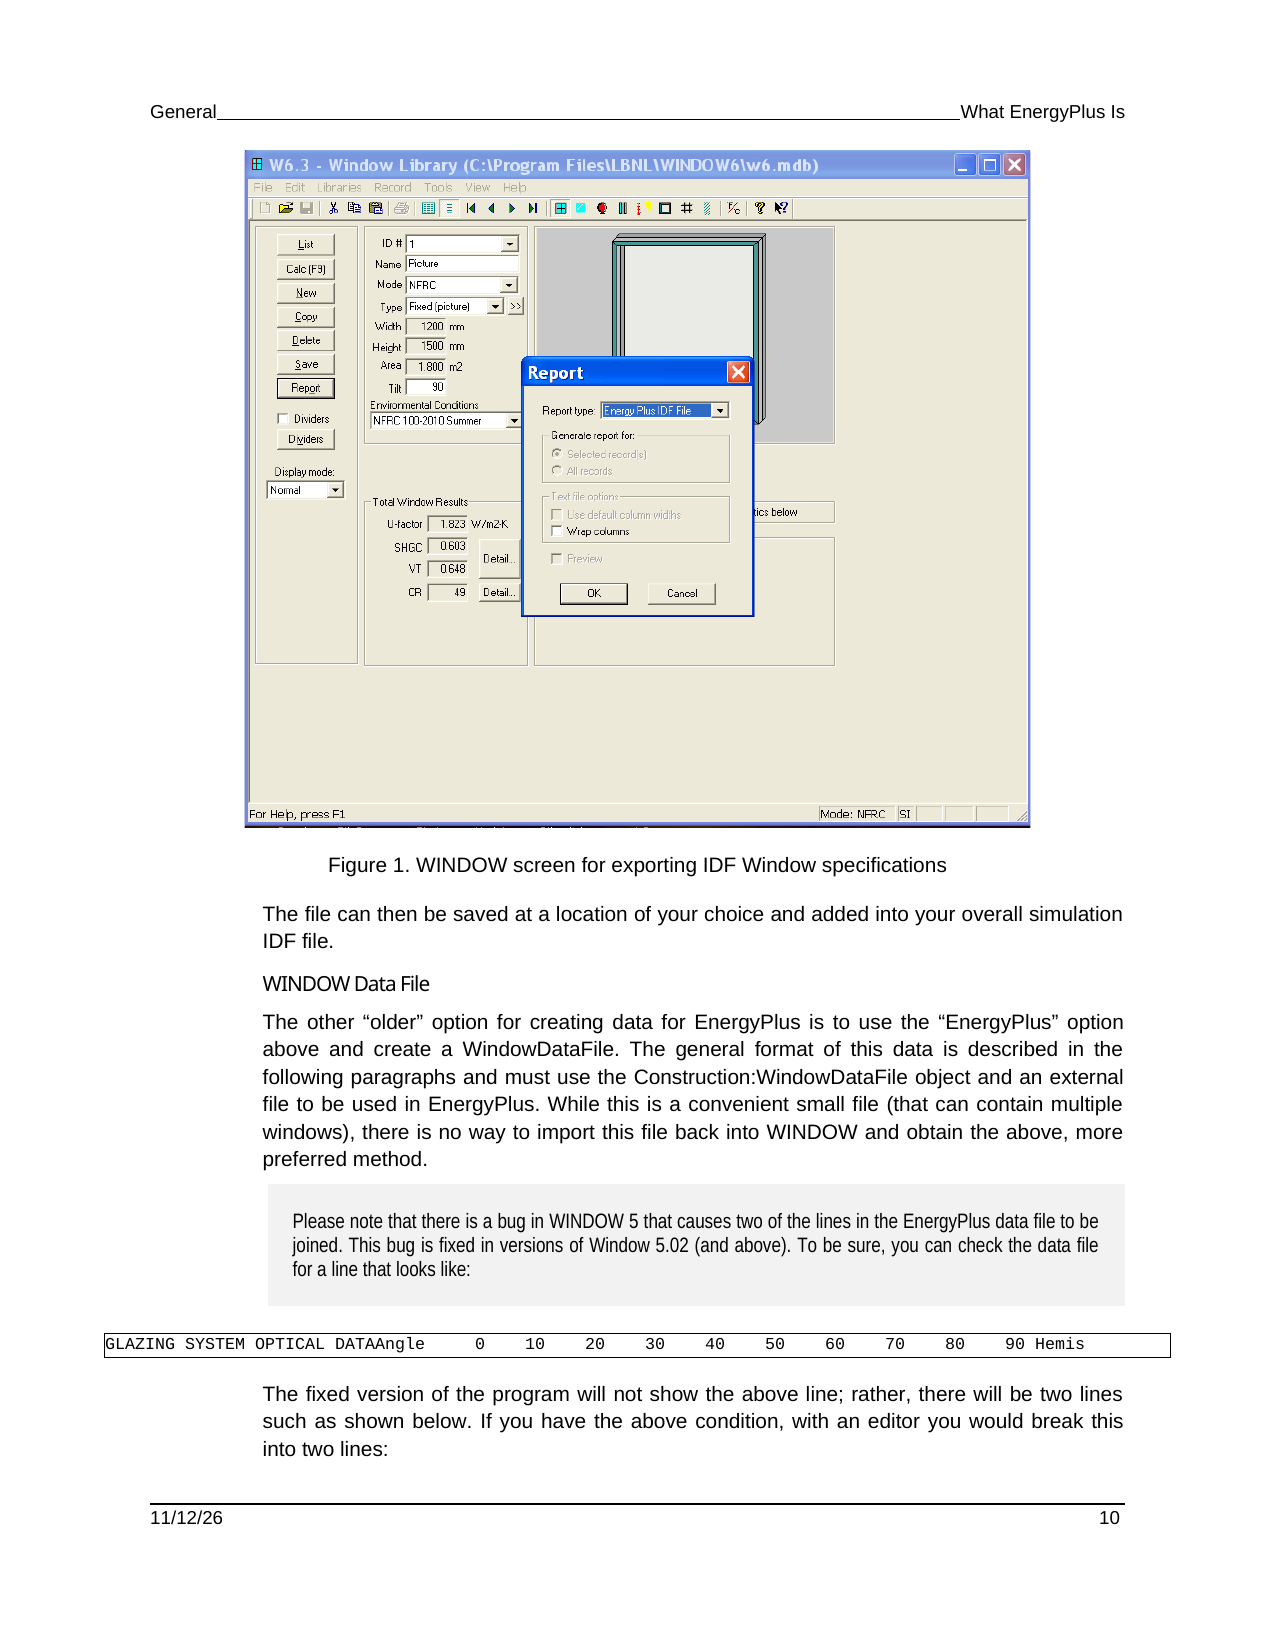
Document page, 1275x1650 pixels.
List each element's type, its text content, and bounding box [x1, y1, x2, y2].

picture [244, 150, 1031, 828]
text The fixed version of the program will not show the above line; rather, there will be two lines such as shown below. If you have the above condition, with an editor you would break this into two lines: [262, 1381, 1125, 1460]
text Please note that there is a bug in WINDOW 5 that causes two of the lines in the EnergyPlus data file to be joined. This bug is fixed in versions of Window 5.02 (and above). To be sure, you can check the data file for a line that looks like: [268, 1184, 1125, 1306]
text The file can then be saved at a location of your choice and added into your overall simulation IDF file. [262, 901, 1125, 953]
text GLAZING SYSTEM OPTICAL DATAAngle 0 10 20 30 40 50 60 70 80 90 Hemis [105, 1334, 1170, 1357]
text The other “older” option for creating data for EnergyPlus is to use the “EnergyPlus” option above and create a WindowDataFile. The general format of this data is described in the following paragraphs and must use the Construction:WindowDataFile object and an external file to be used in EnergyPlus. While this is a convenient small file (that can contain multiple windows), there is no way to import this file back into WINDOW and obtain the above, more preferred method. [262, 1010, 1125, 1171]
subtitle WINDOW Data File [262, 969, 1125, 997]
